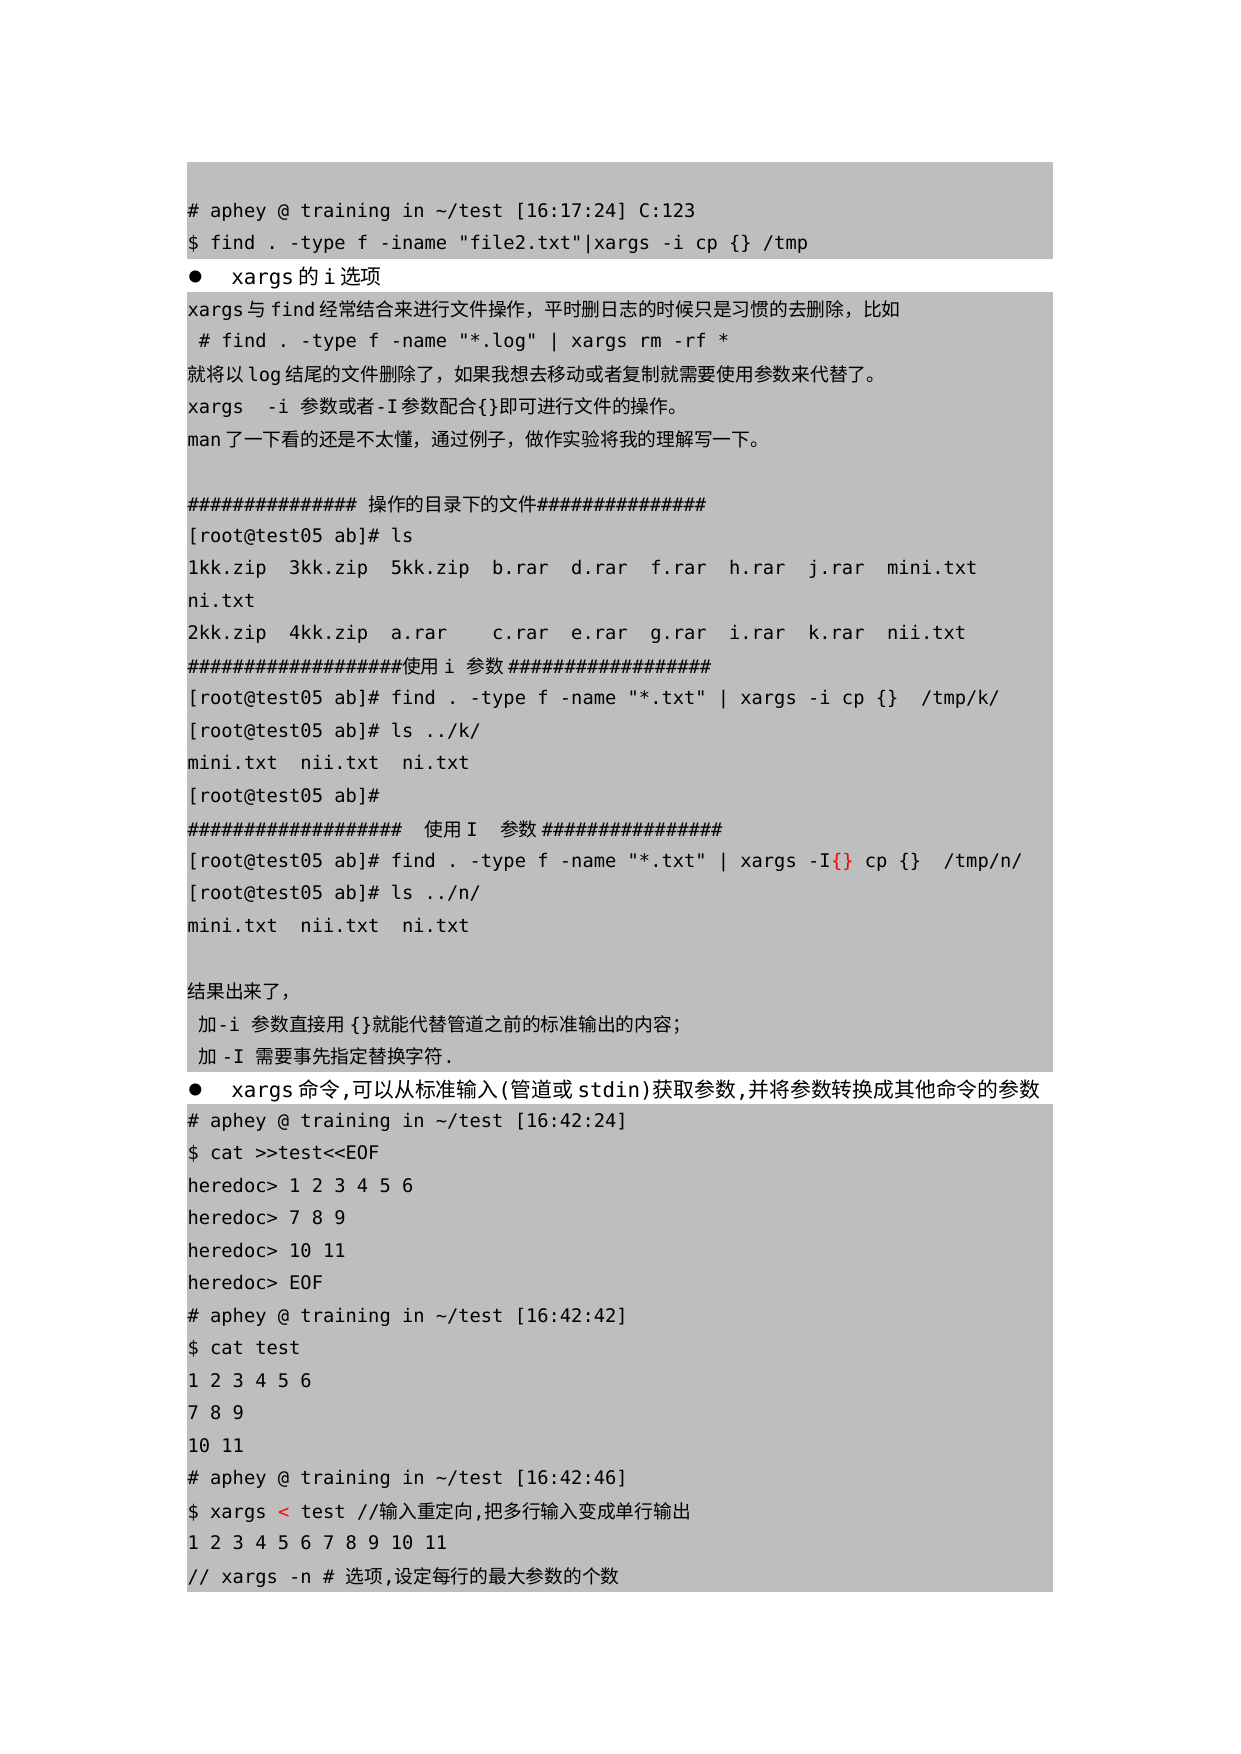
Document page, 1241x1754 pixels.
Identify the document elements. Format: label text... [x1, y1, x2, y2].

text [root@test05 ab]# ls ../k/ [187, 714, 1053, 747]
text heredoc> 7 8 9 [187, 1202, 1053, 1234]
text 2kk.zip 4kk.zip a.rar c.rar e.rar g.rar i.rar k.rar nii.txt [187, 617, 1053, 649]
text mini.txt nii.txt ni.txt [187, 909, 1053, 942]
text 加 -I 需要事先指定替换字符. [187, 1039, 1053, 1072]
text # aphey @ training in ~/test [16:42:46] [187, 1462, 1053, 1494]
text 1kk.zip 3kk.zip 5kk.zip b.rar d.rar f.rar h.rar j.rar mini.txt ni.txt [187, 552, 1053, 617]
text [root@test05 ab]# find . -type f -name "*.txt" | xargs -i cp {} /tmp/k/ [187, 682, 1053, 714]
text xargs与find经常结合来进行文件操作，平时删日志的时候只是习惯的去删除，比如 [187, 292, 1053, 324]
text [root@test05 ab]# find . -type f -name "*.txt" | xargs -I{} cp {} /tmp/n/ [187, 844, 1053, 877]
text [root@test05 ab]# ls [187, 519, 1053, 552]
text 10 11 [187, 1429, 1053, 1462]
text $ cat >>test<<EOF [187, 1137, 1053, 1169]
text heredoc> 1 2 3 4 5 6 [187, 1169, 1053, 1202]
text xargs -i 参数或者-I参数配合{}即可进行文件的操作。 [187, 389, 1053, 422]
text $ cat test [187, 1332, 1053, 1364]
text 加-i 参数直接用 {}就能代替管道之前的标准输出的内容； [187, 1007, 1053, 1039]
text 结果出来了， [187, 974, 1053, 1007]
list xargs的i选项 [187, 259, 1053, 292]
text [root@test05 ab]# ls ../n/ [187, 877, 1053, 909]
list xargs命令,可以从标准输入(管道或stdin)获取参数,并将参数转换成其他命令的参数 [187, 1072, 1053, 1104]
text # aphey @ training in ~/test [16:17:24] C:123 [187, 194, 1053, 227]
text ################### 使用 I 参数 ################ [187, 812, 1053, 844]
text 1 2 3 4 5 6 7 8 9 10 11 [187, 1527, 1053, 1559]
text # find . -type f -name "*.log" | xargs rm -rf * [187, 324, 1053, 357]
text heredoc> 10 11 [187, 1234, 1053, 1267]
text $ find . -type f -iname "file2.txt"|xargs -i cp {} /tmp [187, 227, 1053, 259]
text [root@test05 ab]# [187, 779, 1053, 812]
text man了一下看的还是不太懂，通过例子，做作实验将我的理解写一下。 [187, 422, 1053, 454]
text 7 8 9 [187, 1397, 1053, 1429]
text # aphey @ training in ~/test [16:42:42] [187, 1299, 1053, 1332]
text 1 2 3 4 5 6 [187, 1364, 1053, 1397]
text $ xargs < test //输入重定向,把多行输入变成单行输出 [187, 1494, 1053, 1527]
text mini.txt nii.txt ni.txt [187, 747, 1053, 779]
text 就将以log结尾的文件删除了，如果我想去移动或者复制就需要使用参数来代替了。 [187, 357, 1053, 389]
text # aphey @ training in ~/test [16:42:24] [187, 1104, 1053, 1137]
text // xargs -n # 选项,设定每行的最大参数的个数 [187, 1559, 1053, 1592]
text ###################使用 i 参数 ################## [187, 649, 1053, 682]
text ############### 操作的目录下的文件############### [187, 487, 1053, 519]
text heredoc> EOF [187, 1267, 1053, 1299]
